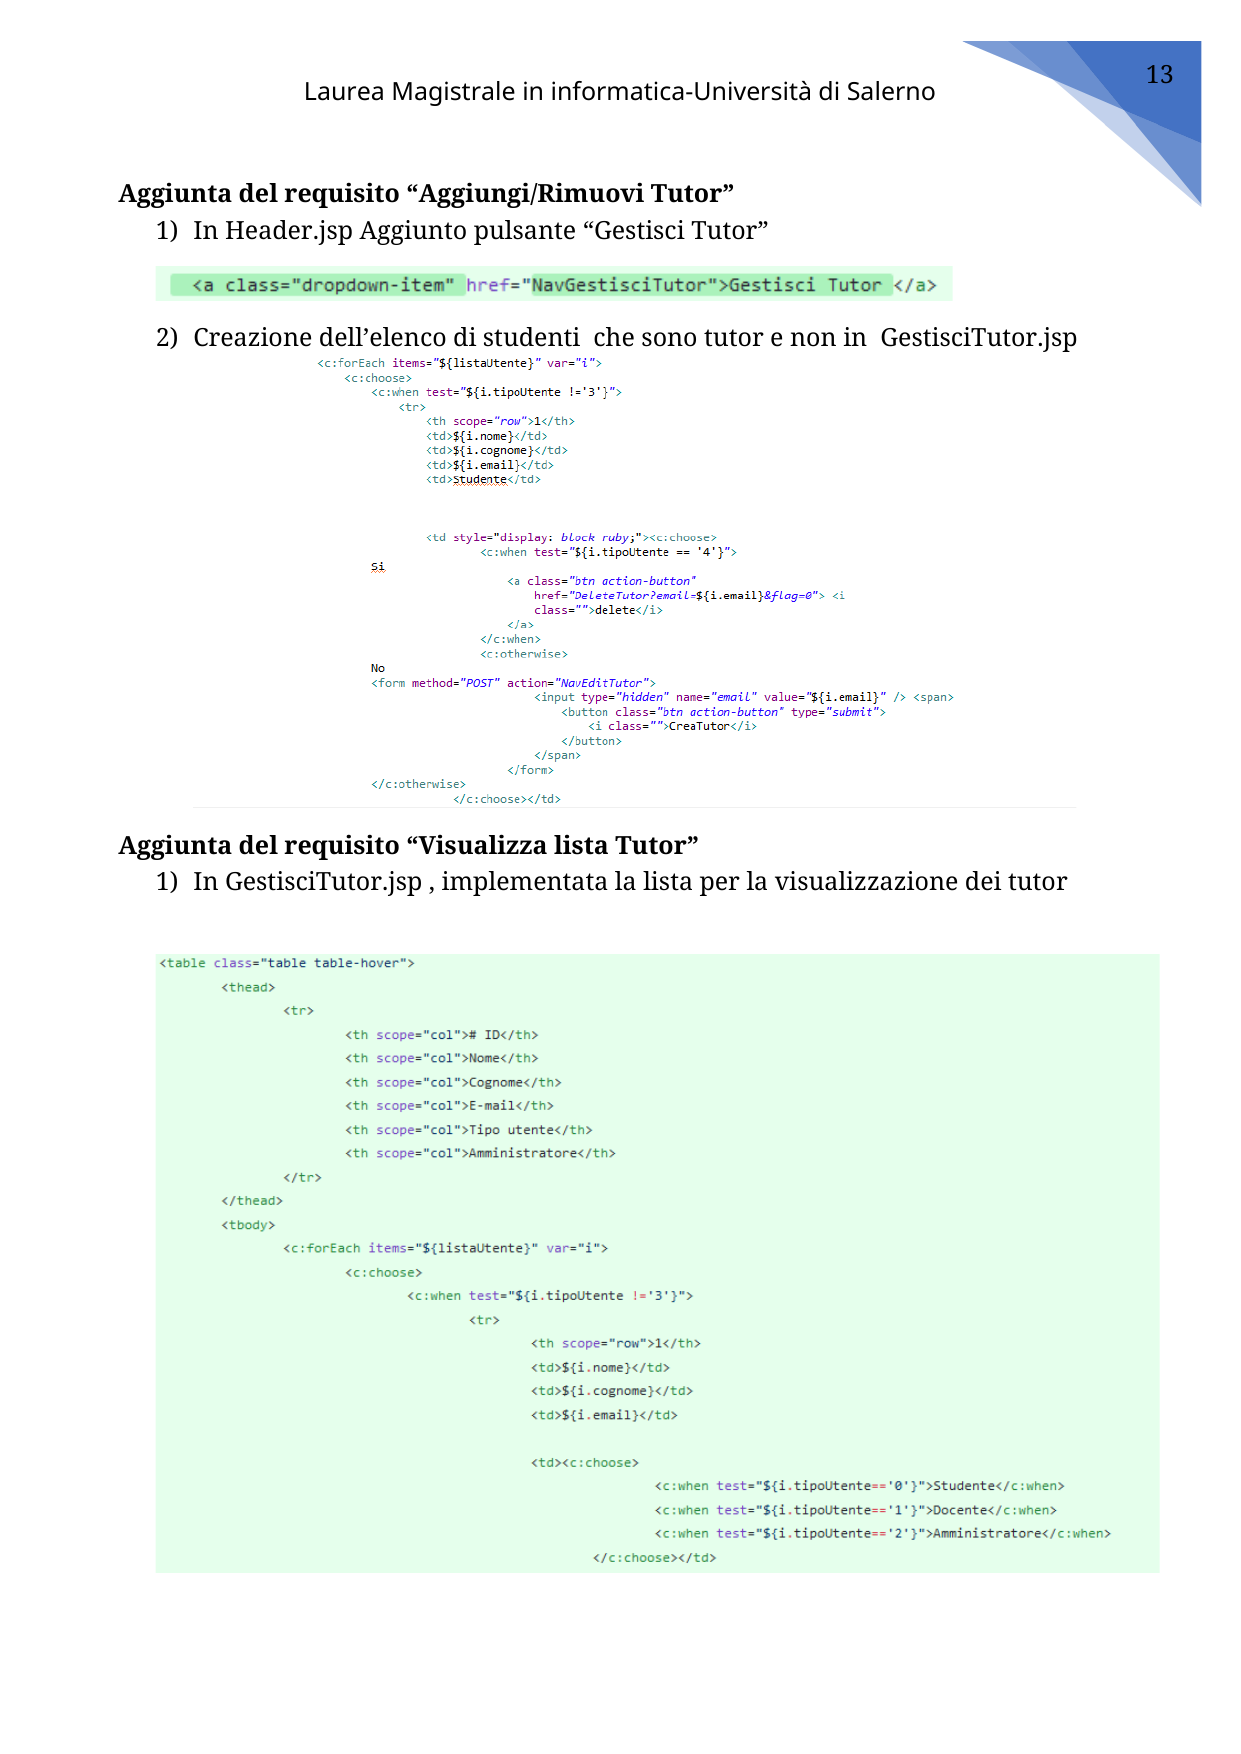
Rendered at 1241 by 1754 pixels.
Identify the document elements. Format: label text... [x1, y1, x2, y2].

list In GestisciTutor.jsp , implementata la lista per la visualizzazione dei tutor [156, 864, 1122, 898]
subtitle Aggiunta del requisito “Visualizza lista Tutor” [118, 827, 1122, 861]
picture [155, 266, 953, 301]
subtitle Aggiunta del requisito “Aggiungi/Rimuovi Tutor” [118, 176, 1122, 210]
list In Header.jsp Aggiunto pulsante “Gestisci Tutor” [156, 213, 1122, 247]
picture [962, 41, 1202, 207]
list Creazione dell’elenco di studenti che sono tutor e non in GestisciTutor.jsp [156, 320, 1122, 354]
picture [193, 356, 1077, 808]
picture [155, 954, 1160, 1573]
